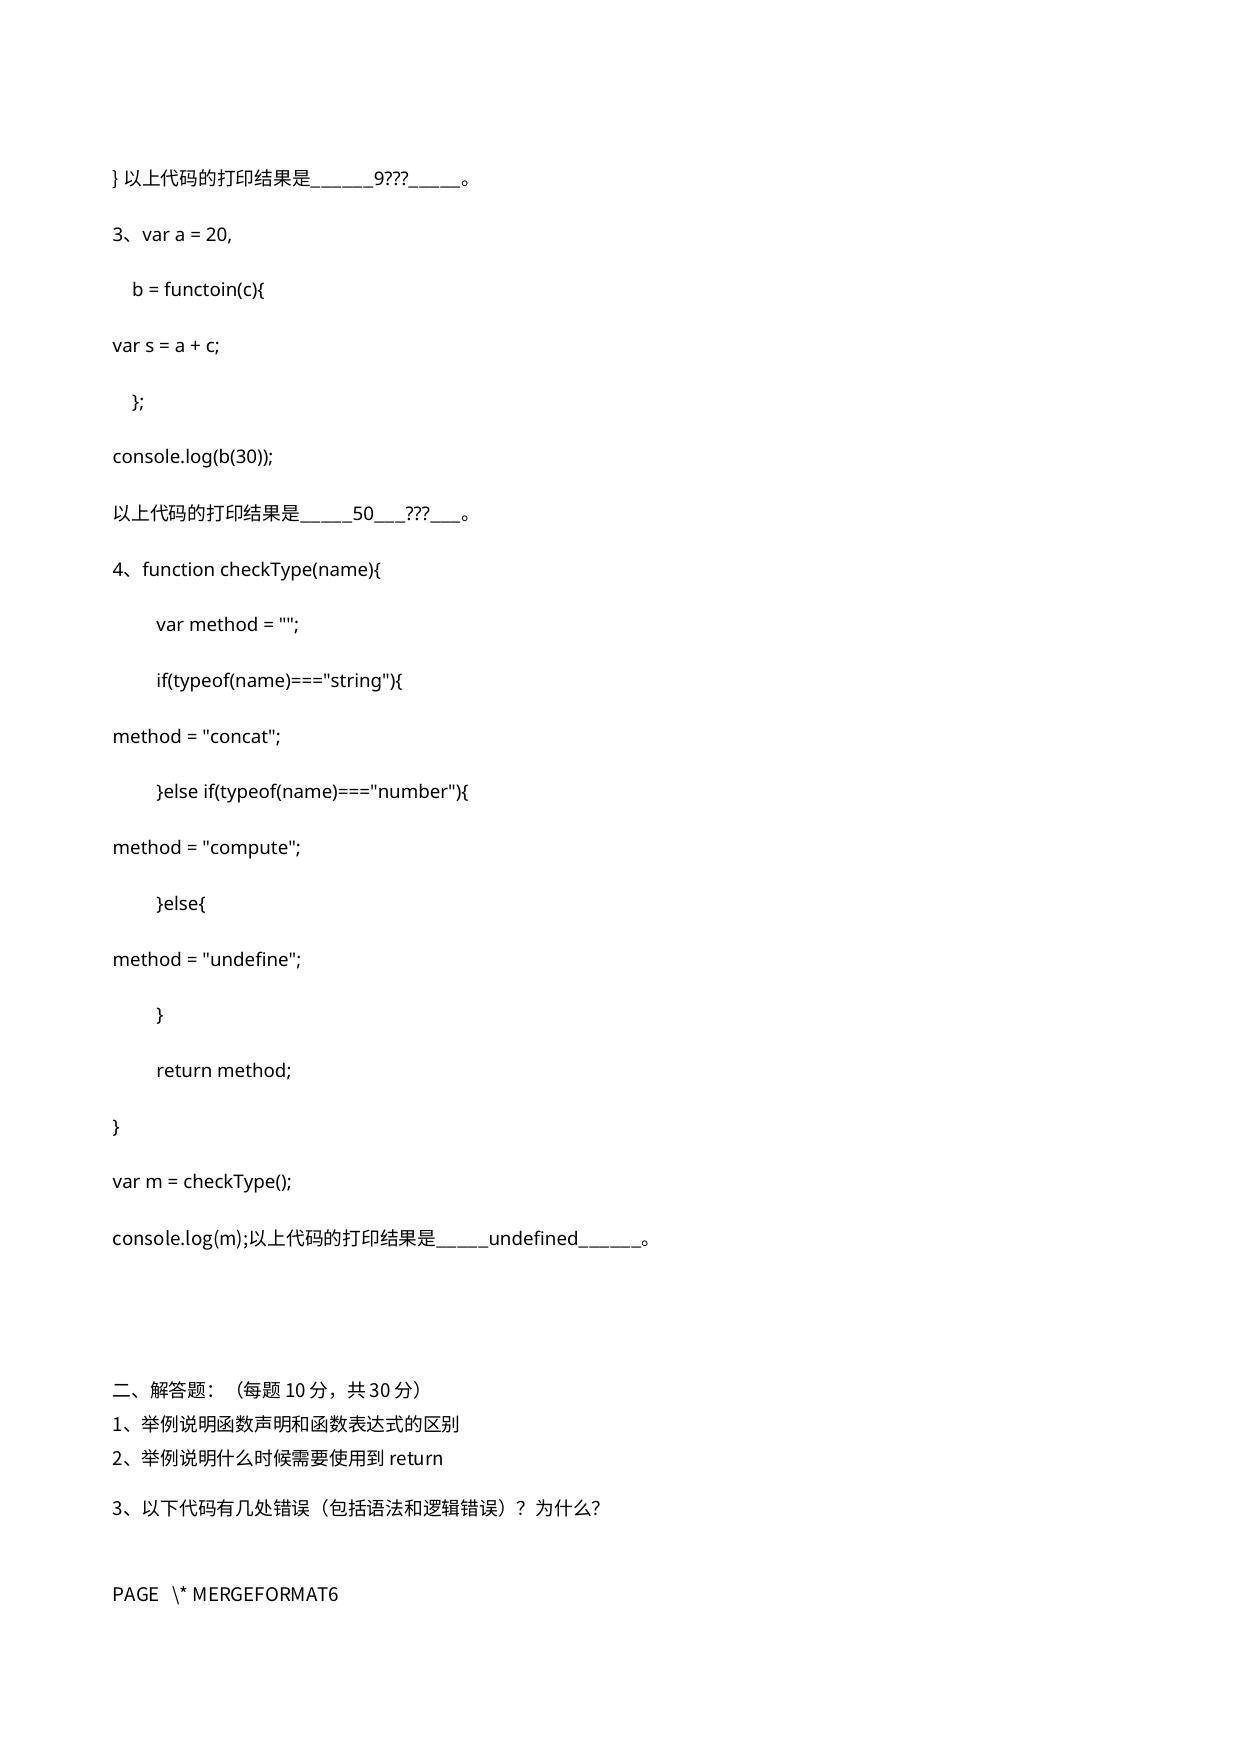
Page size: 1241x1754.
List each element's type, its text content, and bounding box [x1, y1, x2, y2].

text }else{ [112, 886, 1128, 920]
text var s = a + c; [112, 328, 1128, 362]
text var m = checkType(); [112, 1165, 1128, 1199]
text return method; [112, 1053, 1128, 1087]
text var method = ""; [112, 607, 1128, 641]
text if(typeof(name)==="string"){ [112, 663, 1128, 697]
text } 以上代码的打印结果是______9???_____。 [112, 160, 1128, 194]
text } [112, 997, 1128, 1031]
text 3、以下代码有几处错误（包括语法和逻辑错误）？为什么？ [112, 1490, 1128, 1524]
text method = "concat"; [112, 719, 1128, 753]
text 4、function checkType(name){ [112, 551, 1128, 585]
text console.log(b(30)); [112, 439, 1128, 473]
list 解答题：（每题10分，共30分） [112, 1372, 1128, 1406]
text method = "compute"; [112, 830, 1128, 864]
list 举例说明函数声明和函数表达式的区别 [112, 1406, 1128, 1440]
text 3、var a = 20, [112, 216, 1128, 250]
text }; [112, 384, 1128, 418]
text console.log(m);以上代码的打印结果是_____undefined______。 [112, 1220, 1128, 1254]
list 举例说明什么时候需要使用到return [112, 1440, 1128, 1474]
text 以上代码的打印结果是_____50___???___。 [112, 495, 1128, 529]
text } [112, 1109, 1128, 1143]
text }else if(typeof(name)==="number"){ [112, 774, 1128, 808]
text b = functoin(c){ [112, 272, 1128, 306]
text method = "undefine"; [112, 942, 1128, 976]
